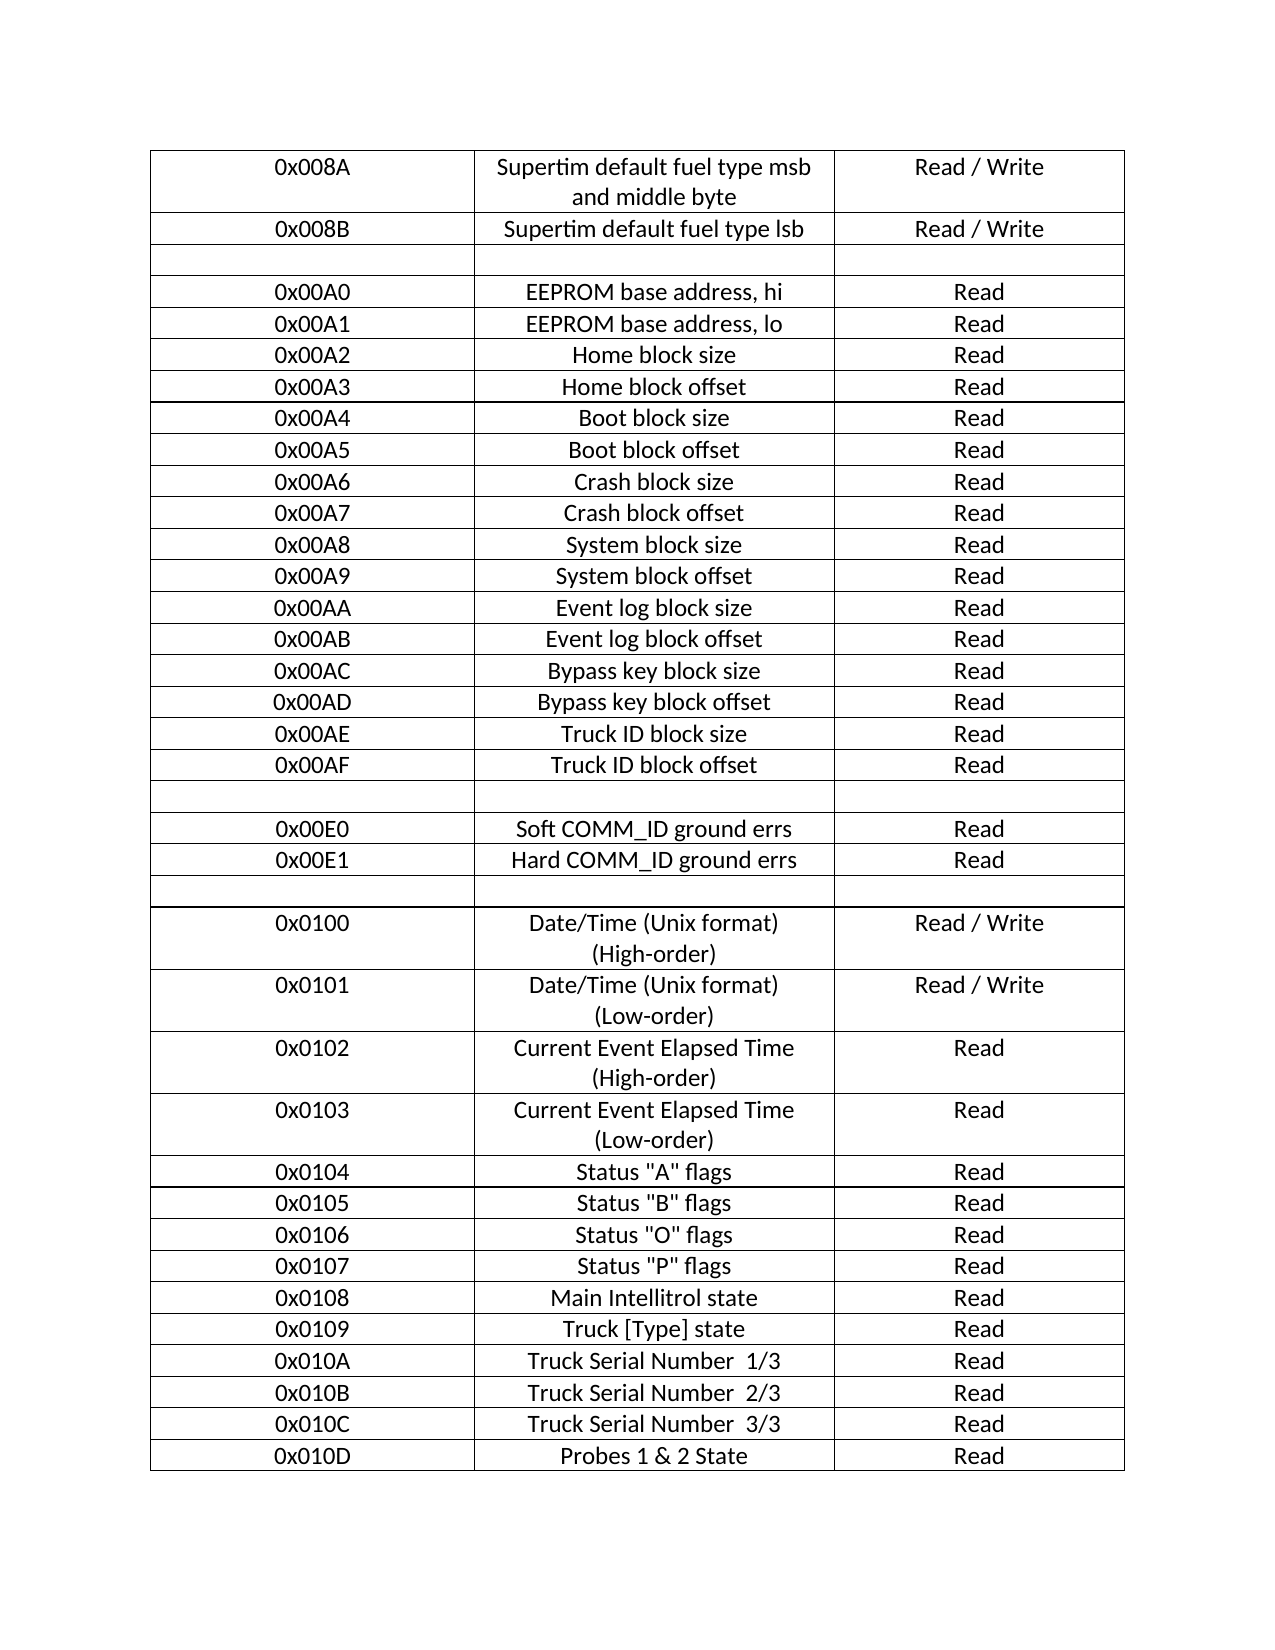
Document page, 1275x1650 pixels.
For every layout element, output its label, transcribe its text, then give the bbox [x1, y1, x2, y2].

table_cell 0x0108 [151, 1282, 474, 1313]
table_cell 0x008B [151, 213, 474, 244]
table_cell Read [835, 1314, 1124, 1344]
table_cell Read [835, 655, 1124, 686]
table_cell Read [835, 371, 1124, 401]
table_cell 0x00A1 [151, 308, 474, 338]
table_cell Read [835, 1188, 1124, 1218]
table_cell Date/Time (Unix format) (High-order) [475, 908, 834, 968]
table_cell 0x008A [151, 151, 474, 212]
table_cell 0x0101 [151, 970, 474, 1031]
table_cell Read [835, 308, 1124, 338]
table_cell 0x010B [151, 1377, 474, 1407]
table_cell Status "O" flags [475, 1219, 834, 1249]
table_cell Read [835, 1282, 1124, 1313]
table_cell EEPROM base address, hi [475, 276, 834, 307]
table_cell Current Event Elapsed Time (High-order) [475, 1032, 834, 1093]
table_cell 0x0107 [151, 1251, 474, 1281]
table_cell 0x0104 [151, 1156, 474, 1186]
table_cell Bypass key block offset [475, 687, 834, 717]
table_cell Read [835, 434, 1124, 464]
table_cell Read [835, 1219, 1124, 1249]
table_cell Read [835, 466, 1124, 496]
table_cell Read [835, 1345, 1124, 1376]
table_cell Crash block size [475, 466, 834, 496]
table_cell 0x00AD [151, 687, 474, 717]
table_cell [151, 245, 474, 275]
table_cell [151, 781, 474, 812]
table_cell Hard COMM_ID ground errs [475, 844, 834, 875]
table_cell 0x0106 [151, 1219, 474, 1249]
table_cell 0x0109 [151, 1314, 474, 1344]
table_cell 0x0102 [151, 1032, 474, 1093]
table_cell Bypass key block size [475, 655, 834, 686]
table_cell Read [835, 1408, 1124, 1439]
table_cell [835, 781, 1124, 812]
table_cell Read [835, 750, 1124, 780]
table_cell Read [835, 276, 1124, 307]
table_cell 0x00AB [151, 624, 474, 654]
table_cell Event log block offset [475, 624, 834, 654]
table_cell Main Intellitrol state [475, 1282, 834, 1313]
table_cell 0x00AC [151, 655, 474, 686]
table_cell 0x00A0 [151, 276, 474, 307]
table_cell 0x010D [151, 1440, 474, 1470]
table_cell Read / Write [835, 970, 1124, 1031]
table_cell Supertim default fuel type lsb [475, 213, 834, 244]
table_cell Read [835, 497, 1124, 528]
table_cell 0x0103 [151, 1094, 474, 1155]
table_cell Crash block offset [475, 497, 834, 528]
table_cell Truck ID block offset [475, 750, 834, 780]
table_cell Read [835, 624, 1124, 654]
table_cell Supertim default fuel type msb and middle byte [475, 151, 834, 212]
table_cell Read [835, 813, 1124, 843]
table_cell System block size [475, 529, 834, 559]
table_cell [835, 245, 1124, 275]
table_cell 0x00A6 [151, 466, 474, 496]
table_cell Truck Serial Number 2/3 [475, 1377, 834, 1407]
table_cell 0x010A [151, 1345, 474, 1376]
table_cell Read [835, 844, 1124, 875]
table_cell Current Event Elapsed Time (Low-order) [475, 1094, 834, 1155]
table_cell 0x00AF [151, 750, 474, 780]
table_cell Read [835, 560, 1124, 591]
table_cell Read [835, 1251, 1124, 1281]
table_cell Event log block size [475, 592, 834, 622]
table_cell [475, 781, 834, 812]
table_cell Read [835, 1032, 1124, 1093]
table_cell 0x00A3 [151, 371, 474, 401]
table_cell Probes 1 & 2 State [475, 1440, 834, 1470]
table_cell Status "A" flags [475, 1156, 834, 1186]
table_cell Read [835, 1156, 1124, 1186]
table_cell [475, 245, 834, 275]
table_cell Truck Serial Number 1/3 [475, 1345, 834, 1376]
table_cell Read [835, 1377, 1124, 1407]
table_cell Truck ID block size [475, 718, 834, 749]
table_cell EEPROM base address, lo [475, 308, 834, 338]
table_cell 0x00A8 [151, 529, 474, 559]
table_cell 0x00A2 [151, 339, 474, 370]
table_cell Boot block offset [475, 434, 834, 464]
table_cell Home block size [475, 339, 834, 370]
table_cell 0x00AA [151, 592, 474, 622]
table_cell Read [835, 592, 1124, 622]
table_cell Read [835, 687, 1124, 717]
table_cell 0x00E1 [151, 844, 474, 875]
table_cell 0x0105 [151, 1188, 474, 1218]
table_cell Home block offset [475, 371, 834, 401]
table_cell Read [835, 1440, 1124, 1470]
table_cell 0x00A4 [151, 403, 474, 433]
table_cell Date/Time (Unix format) (Low-order) [475, 970, 834, 1031]
table_cell Soft COMM_ID ground errs [475, 813, 834, 843]
table_cell Read [835, 529, 1124, 559]
table_cell Status "B" flags [475, 1188, 834, 1218]
table_cell 0x00A9 [151, 560, 474, 591]
table_cell Read [835, 403, 1124, 433]
table_cell Boot block size [475, 403, 834, 433]
table_cell 0x00E0 [151, 813, 474, 843]
table_cell Read [835, 339, 1124, 370]
table_cell 0x00A5 [151, 434, 474, 464]
table_cell [151, 876, 474, 906]
table_cell System block offset [475, 560, 834, 591]
table_cell Read [835, 1094, 1124, 1155]
table_cell 0x010C [151, 1408, 474, 1439]
table_cell Truck [Type] state [475, 1314, 834, 1344]
table_cell Truck Serial Number 3/3 [475, 1408, 834, 1439]
table_cell Read / Write [835, 213, 1124, 244]
table_cell Read / Write [835, 908, 1124, 968]
table_cell 0x0100 [151, 908, 474, 968]
table_cell [835, 876, 1124, 906]
table_cell 0x00A7 [151, 497, 474, 528]
table_cell Read / Write [835, 151, 1124, 212]
table_cell 0x00AE [151, 718, 474, 749]
table_cell Read [835, 718, 1124, 749]
table_cell Status "P" flags [475, 1251, 834, 1281]
table_cell [475, 876, 834, 906]
